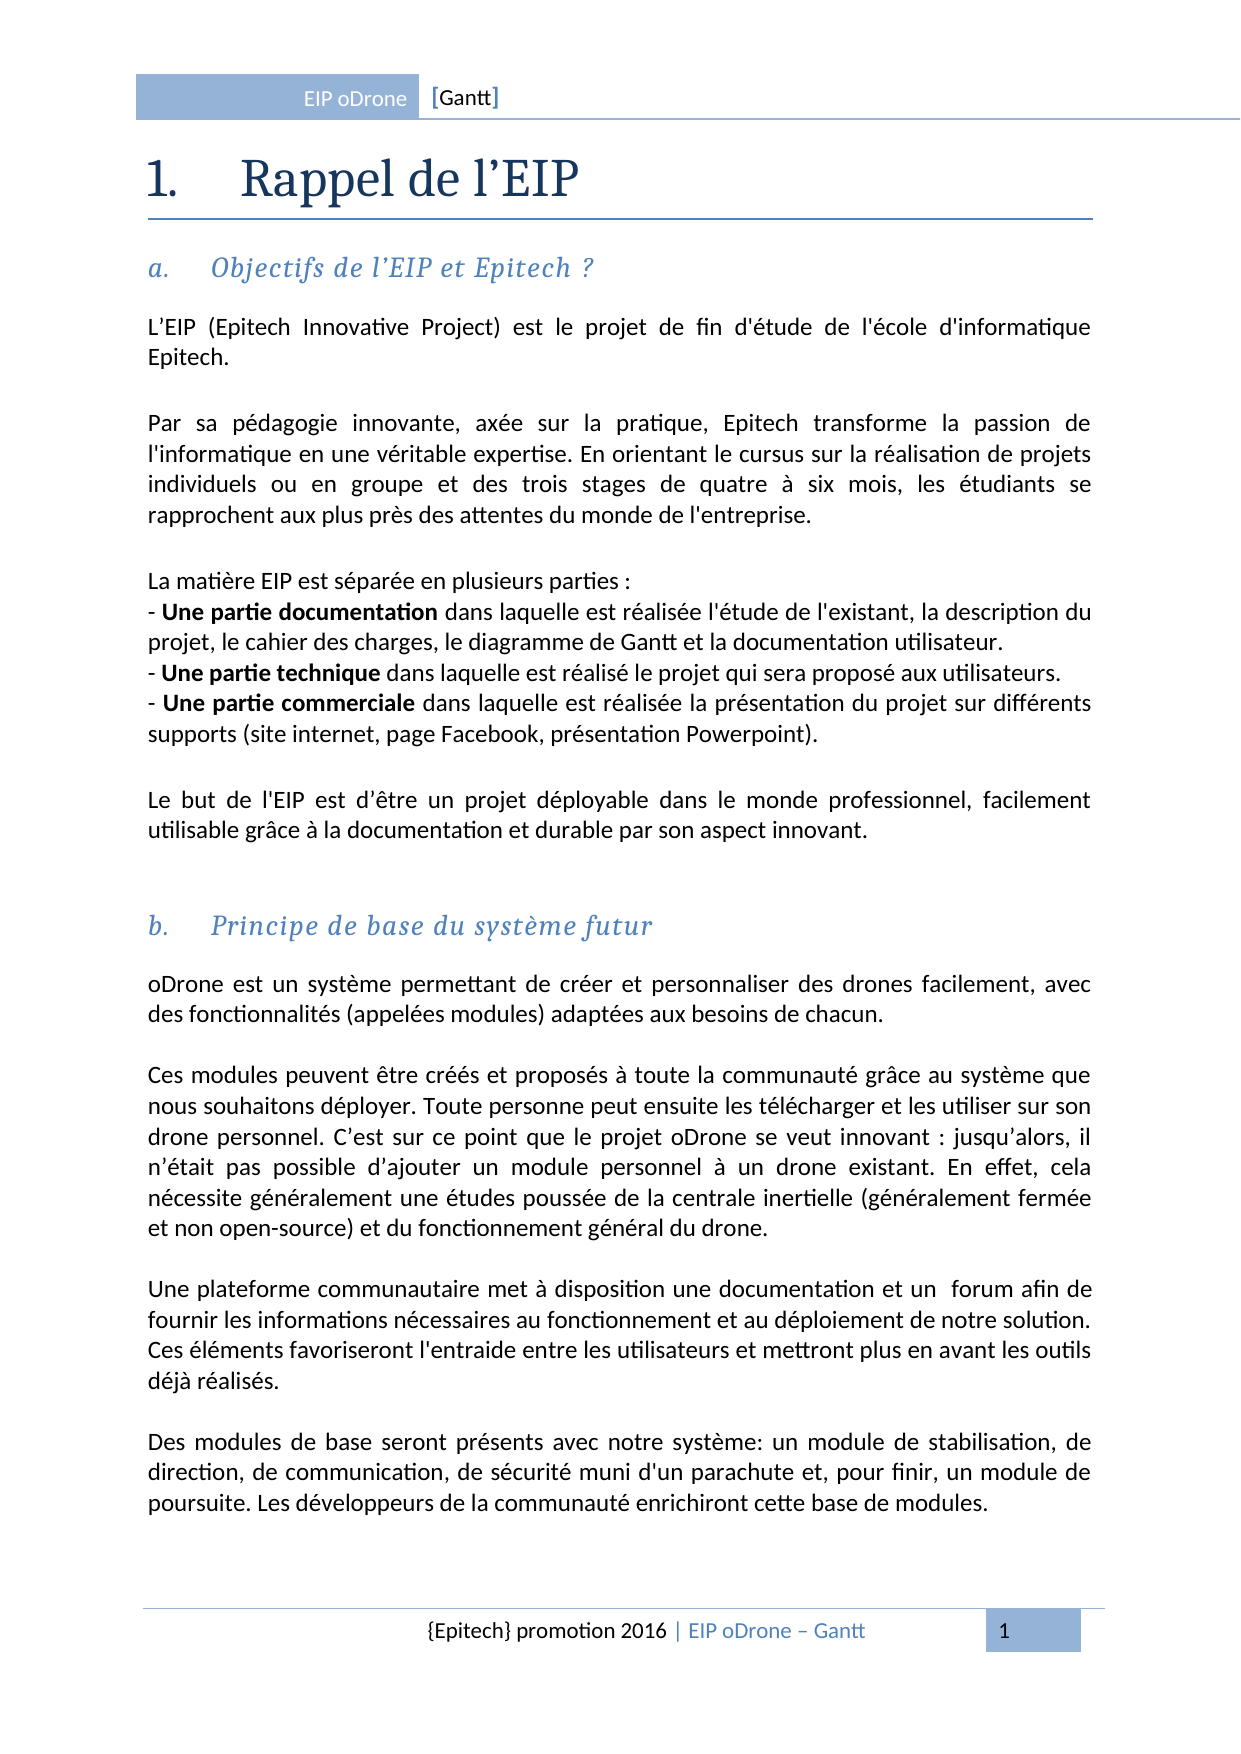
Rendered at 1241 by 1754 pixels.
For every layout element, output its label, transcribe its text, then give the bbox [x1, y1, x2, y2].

text - Une partie commerciale dans laquelle est réalisée la présentation du projet sur différents supports (site internet, page Facebook, présentation Powerpoint). [148, 687, 1093, 748]
text Une plateforme communautaire met à disposition une documentation et un forum afin de fournir les informations nécessaires au fonctionnement et au déploiement de notre solution. Ces éléments favoriseront l'entraide entre les utilisateurs et mettront plus en avant les outils déjà réalisés. [148, 1273, 1093, 1395]
subtitle b. Principe de base du système futur [148, 909, 1093, 942]
text Ces modules peuvent être créés et proposés à toute la communauté grâce au système que nous souhaitons déployer. Toute personne peut ensuite les télécharger et les utiliser sur son drone personnel. C’est sur ce point que le projet oDrone se veut innovant : jusqu’alors, il n’était pas possible d’ajouter un module personnel à un drone existant. En effet, cela nécessite généralement une études poussée de la centrale inertielle (généralement fermée et non open-source) et du fonctionnement général du drone. [148, 1060, 1093, 1243]
text L’EIP (Epitech Innovative Project) est le projet de fin d'étude de l'école d'informatique Epitech. [148, 311, 1093, 372]
text - Une partie documentation dans laquelle est réalisée l'étude de l'existant, la description du projet, le cahier des charges, le diagramme de Gantt et la documentation utilisateur. [148, 596, 1093, 657]
text Par sa pédagogie innovante, axée sur la pratique, Epitech transforme la passion de l'informatique en une véritable expertise. En orientant le cursus sur la réalisation de projets individuels ou en groupe et des trois stages de quatre à six mois, les étudiants se rapprochent aux plus près des attentes du monde de l'entreprise. [148, 372, 1093, 530]
subtitle a. Objectifs de l’EIP et Epitech ? [148, 252, 1093, 285]
text - Une partie technique dans laquelle est réalisé le projet qui sera proposé aux utilisateurs. [148, 657, 1093, 687]
text La matière EIP est séparée en plusieurs parties : [148, 530, 1093, 596]
text oDrone est un système permettant de créer et personnaliser des drones facilement, avec des fonctionnalités (appelées modules) adaptées aux besoins de chacun. [148, 968, 1093, 1029]
title 1. Rappel de l’EIP [148, 148, 1093, 218]
text Des modules de base seront présents avec notre système: un module de stabilisation, de direction, de communication, de sécurité muni d'un parachute et, pour finir, un module de poursuite. Les développeurs de la communauté enrichiront cette base de modules. [148, 1426, 1093, 1517]
text Le but de l'EIP est d’être un projet déployable dans le monde professionnel, facilement utilisable grâce à la documentation et durable par son aspect innovant. [148, 784, 1093, 845]
